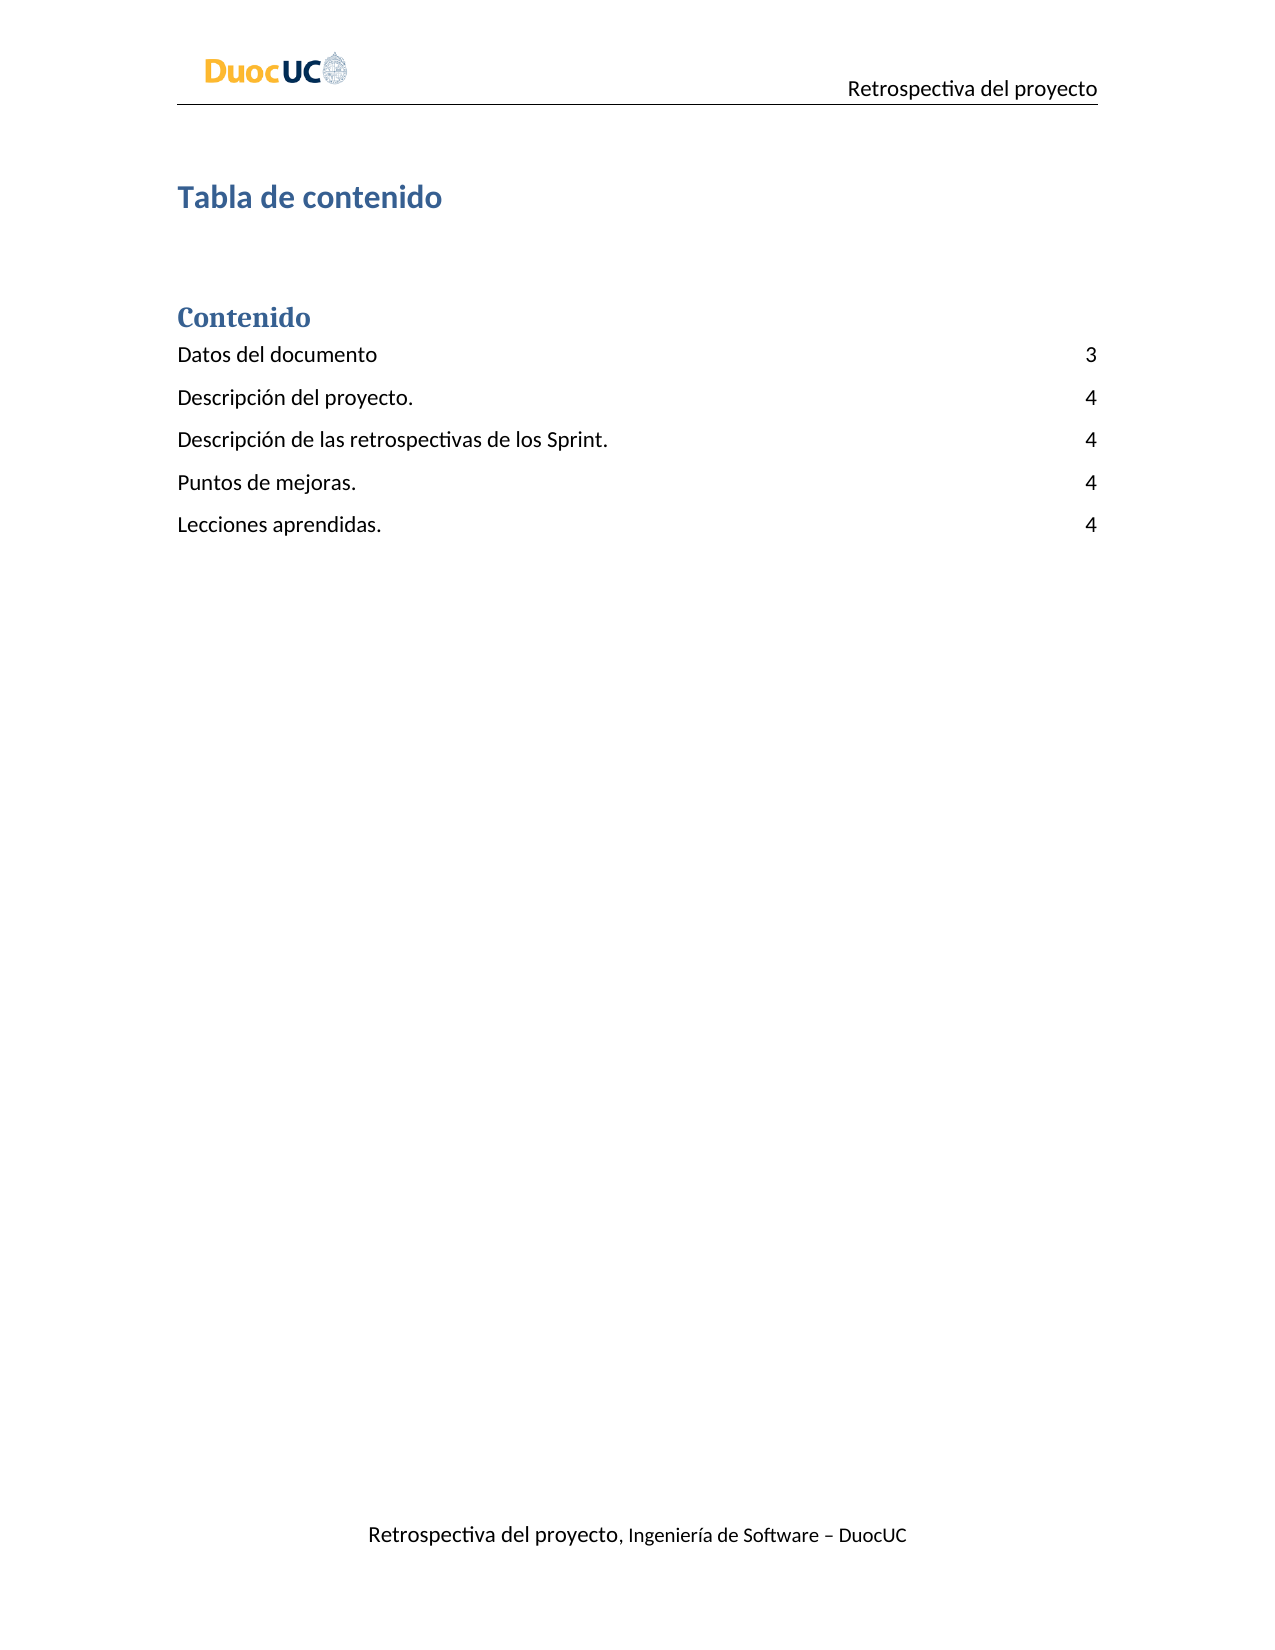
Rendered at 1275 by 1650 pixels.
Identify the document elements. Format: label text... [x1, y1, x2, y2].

picture [198, 48, 352, 87]
text Tabla de contenido [177, 176, 1098, 216]
text Contenido [177, 301, 1098, 335]
